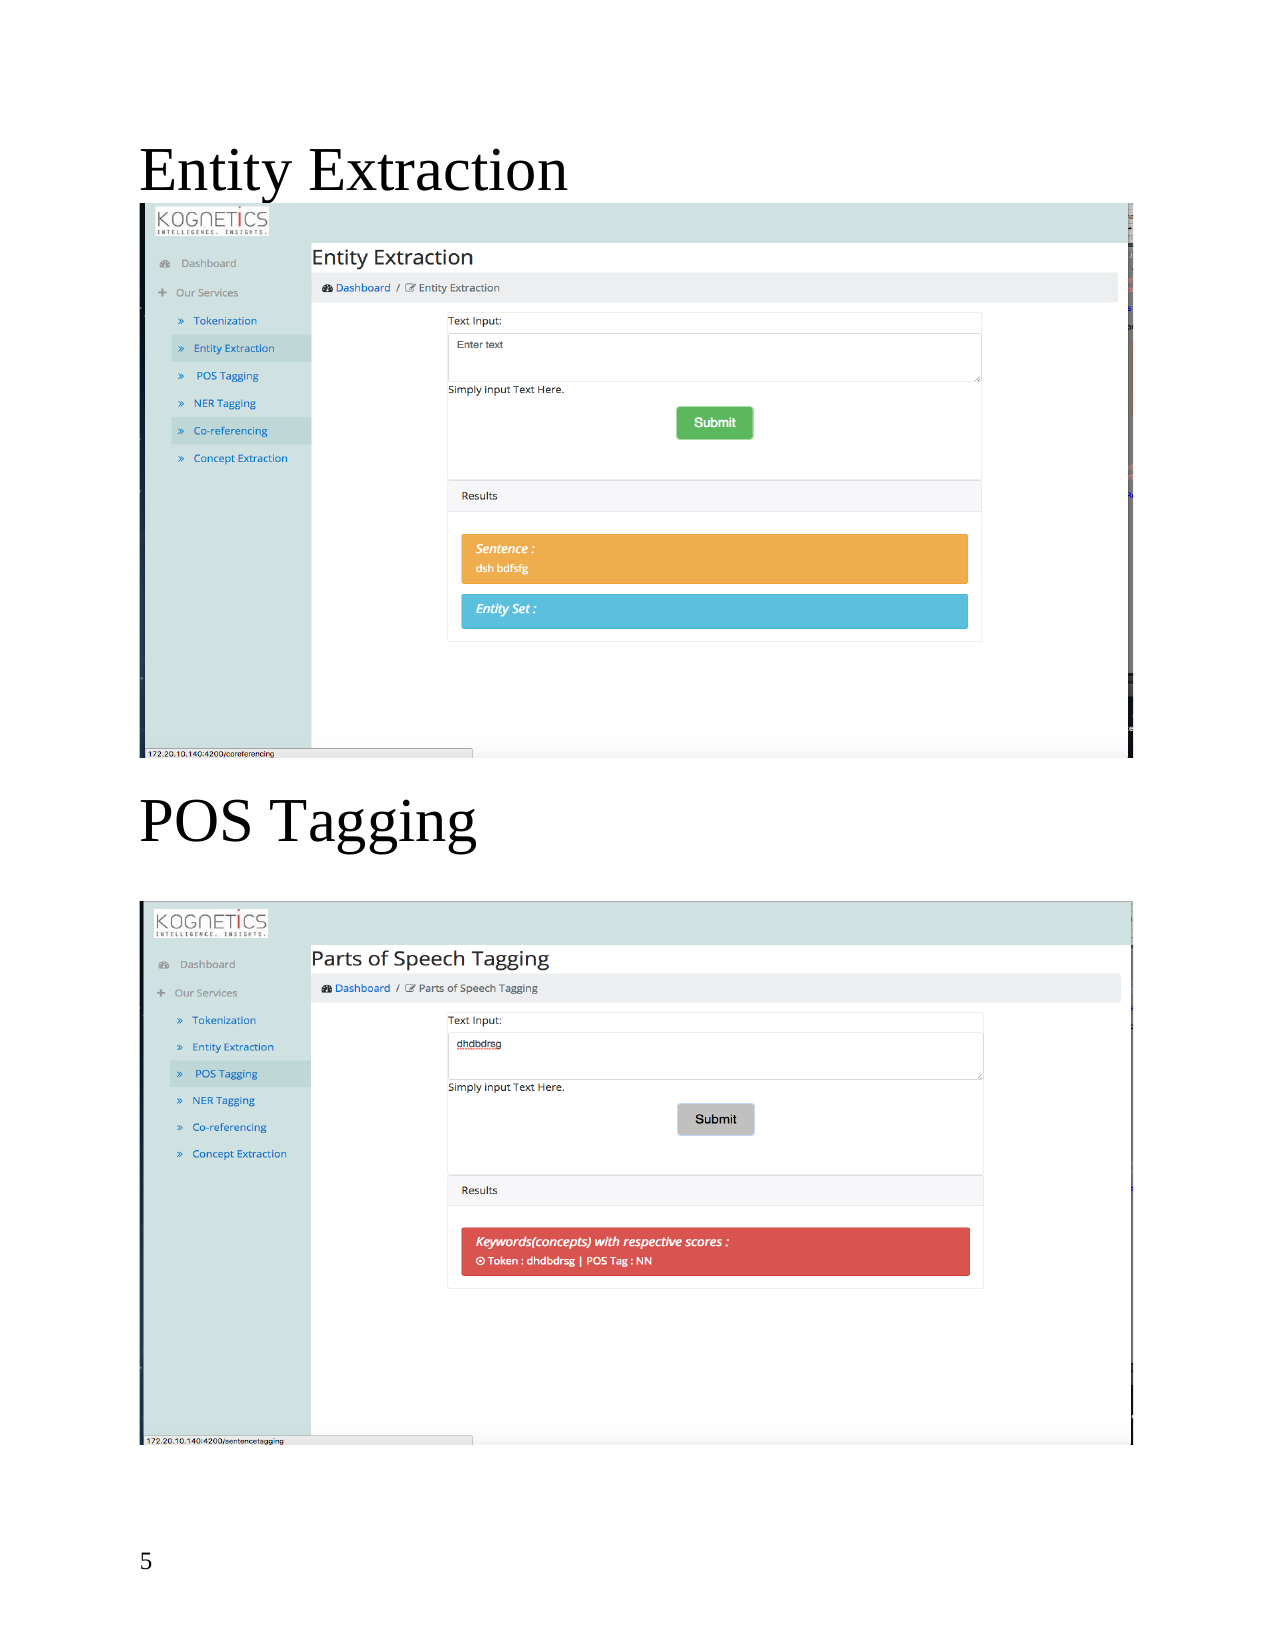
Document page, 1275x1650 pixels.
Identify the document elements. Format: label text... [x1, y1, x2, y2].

picture [139, 901, 1134, 1445]
picture [139, 203, 1134, 758]
text POS Tagging [139, 783, 1136, 855]
